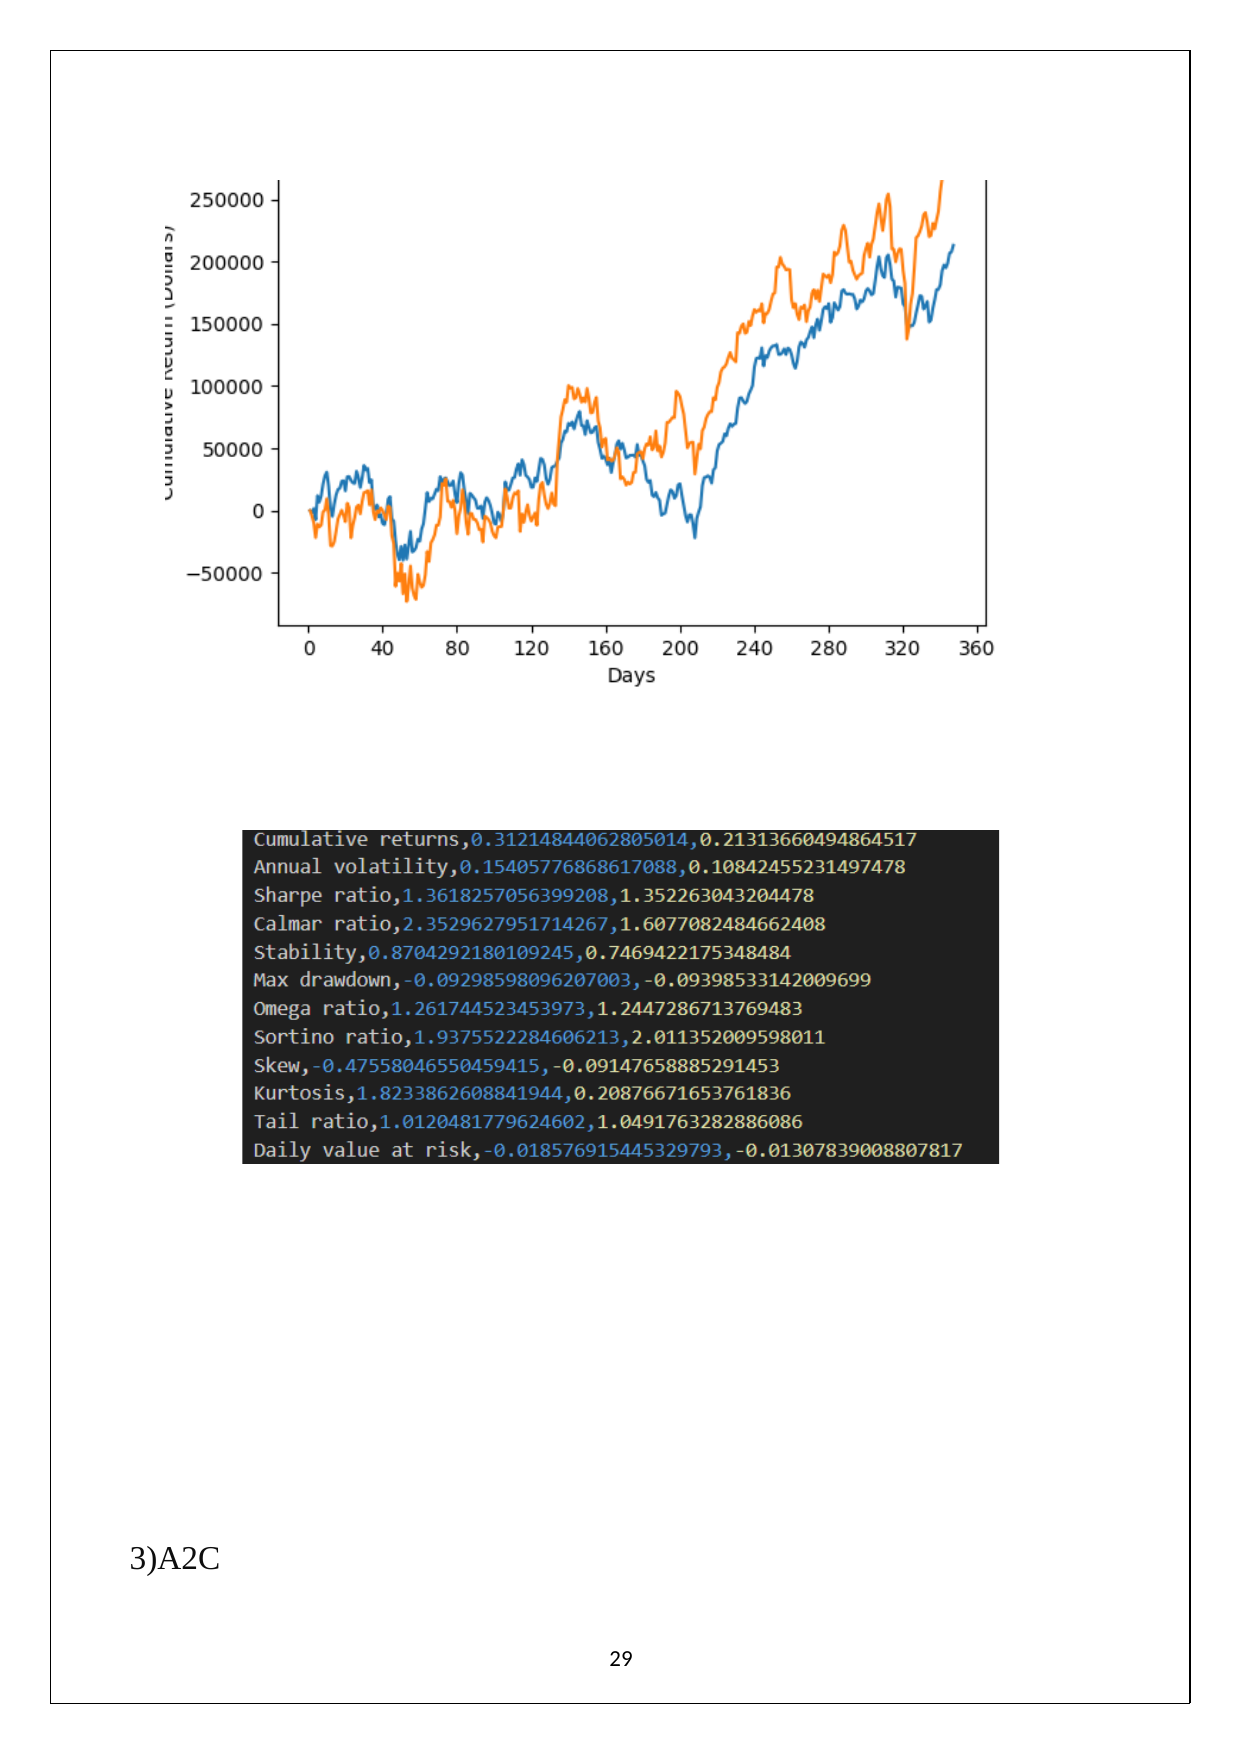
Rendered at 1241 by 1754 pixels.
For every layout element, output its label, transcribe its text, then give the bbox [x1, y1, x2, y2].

text 3)A2C [129, 1541, 1112, 1577]
picture [165, 180, 1077, 701]
picture [242, 830, 1000, 1164]
